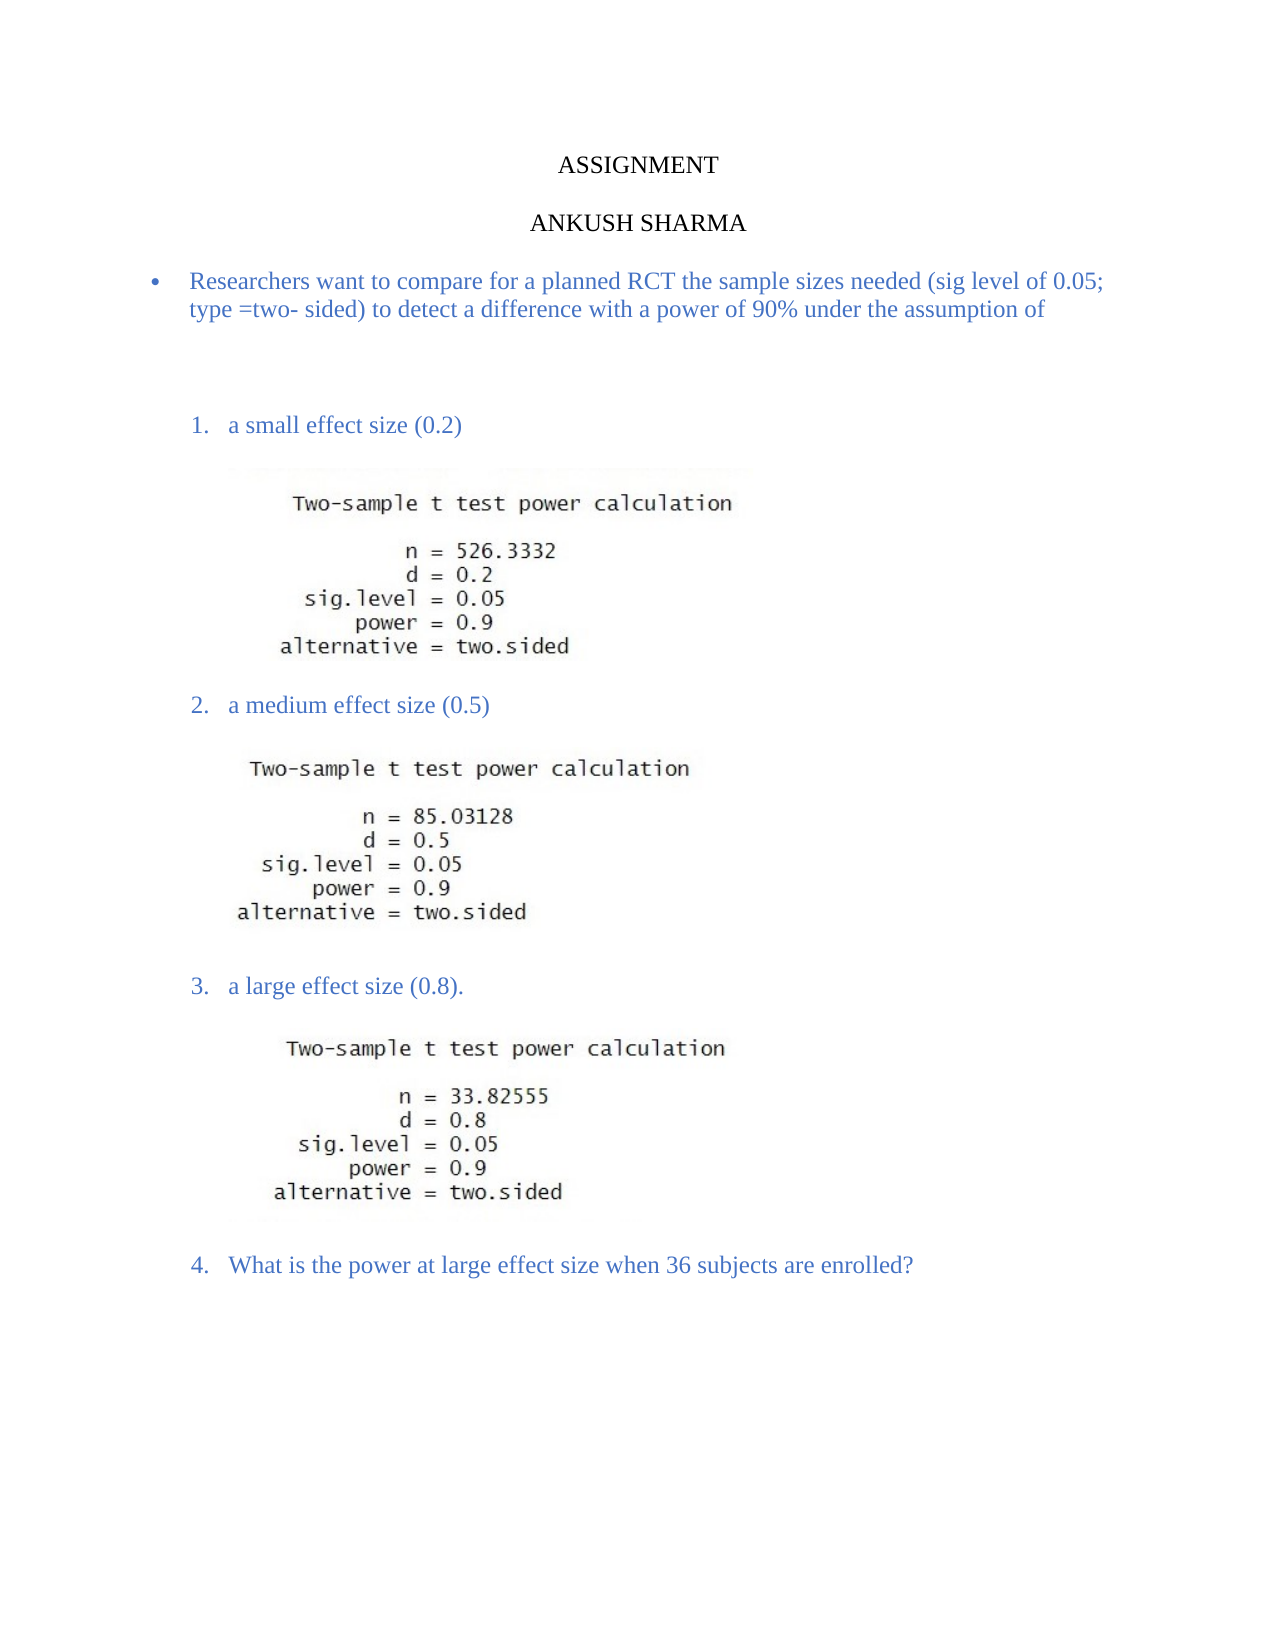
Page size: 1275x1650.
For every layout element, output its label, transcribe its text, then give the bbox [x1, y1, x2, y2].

list What is the power at large effect size when 36 subjects are enrolled? [191, 1250, 1125, 1279]
list a medium effect size (0.5) [191, 690, 1125, 719]
text ASSIGNMENT [152, 150, 1125, 179]
text ANKUSH SHARMA [152, 208, 1125, 237]
list a small effect size (0.2) [191, 410, 1125, 439]
list Researchers want to compare for a planned RCT the sample sizes needed (sig level of 0.05; type =two- sided) to detect a difference with a power of 90% under the assumption of [152, 266, 1125, 323]
picture [228, 468, 754, 661]
picture [228, 1028, 747, 1222]
picture [190, 747, 724, 942]
list a large effect size (0.8). [191, 971, 1125, 999]
